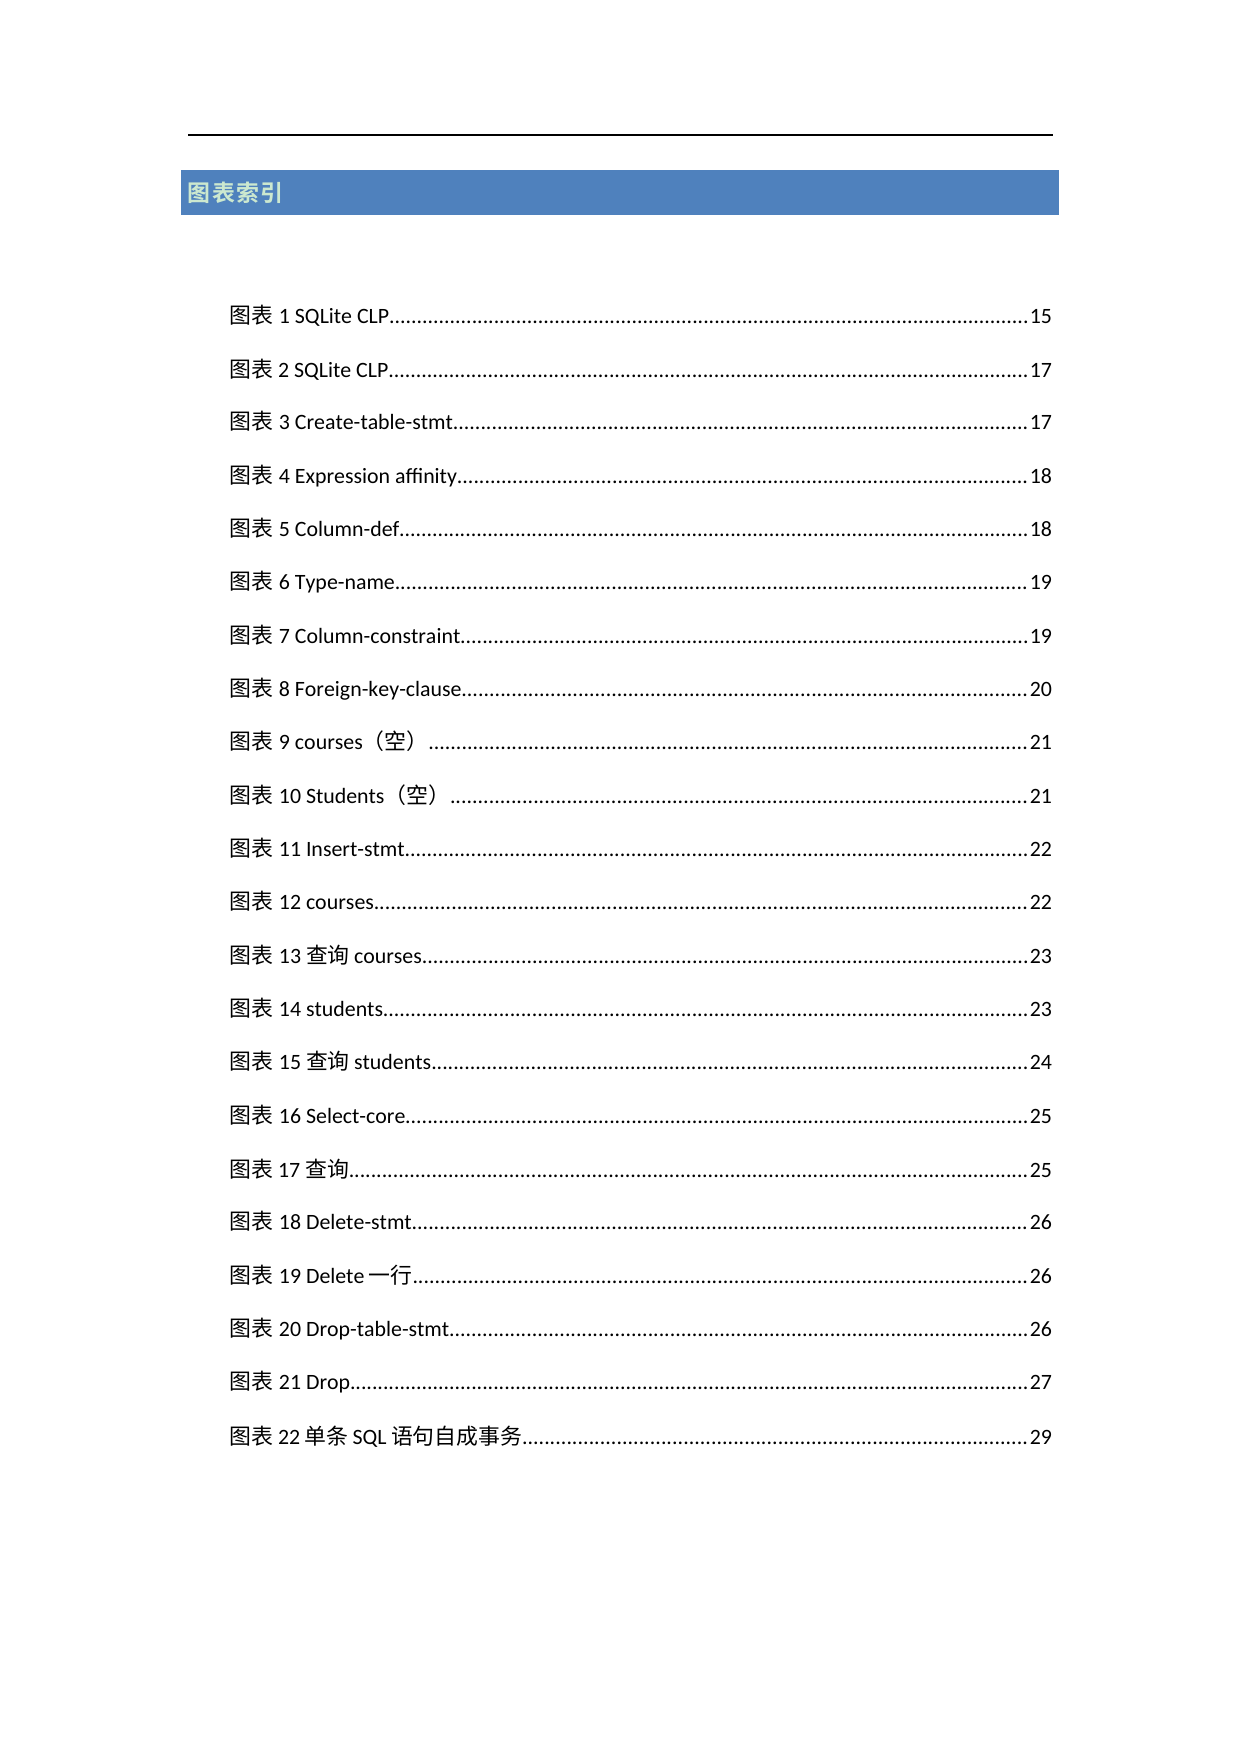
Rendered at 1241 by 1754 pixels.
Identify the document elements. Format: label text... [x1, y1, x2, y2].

text 图表 1 SQLite CLP 15 [229, 298, 1053, 331]
text 图表 16 Select-core 25 [229, 1098, 1053, 1131]
text 图表 2 SQLite CLP 17 [229, 352, 1053, 384]
text 图表 5 Column-def 18 [229, 512, 1053, 544]
text 图表 18 Delete-stmt 26 [229, 1205, 1053, 1237]
text 图表 13 查询courses 23 [229, 938, 1053, 971]
text 图表 15 查询students 24 [229, 1045, 1053, 1077]
text 图表 8 Foreign-key-clause 20 [229, 672, 1053, 704]
text 图表 10 Students（空） 21 [229, 778, 1053, 811]
text 图表 22单条SQL语句自成事务 29 [229, 1418, 1053, 1451]
text 图表 20 Drop-table-stmt 26 [229, 1312, 1053, 1344]
text 图表 9 courses（空） 21 [229, 725, 1053, 757]
text 图表 4 Expression affinity 18 [229, 458, 1053, 491]
text 图表 11 Insert-stmt 22 [229, 832, 1053, 864]
text 图表 19 Delete一行 26 [229, 1258, 1053, 1291]
text 图表 12 courses 22 [229, 885, 1053, 917]
subtitle 图表索引 [188, 176, 1053, 209]
text 图表 14 students 23 [229, 992, 1053, 1024]
text 图表 17 查询 25 [229, 1152, 1053, 1184]
text 图表 7 Column-constraint 19 [229, 618, 1053, 651]
text 图表 3 Create-table-stmt 17 [229, 405, 1053, 437]
text 图表 21 Drop 27 [229, 1365, 1053, 1397]
text 图表 6 Type-name 19 [229, 565, 1053, 597]
